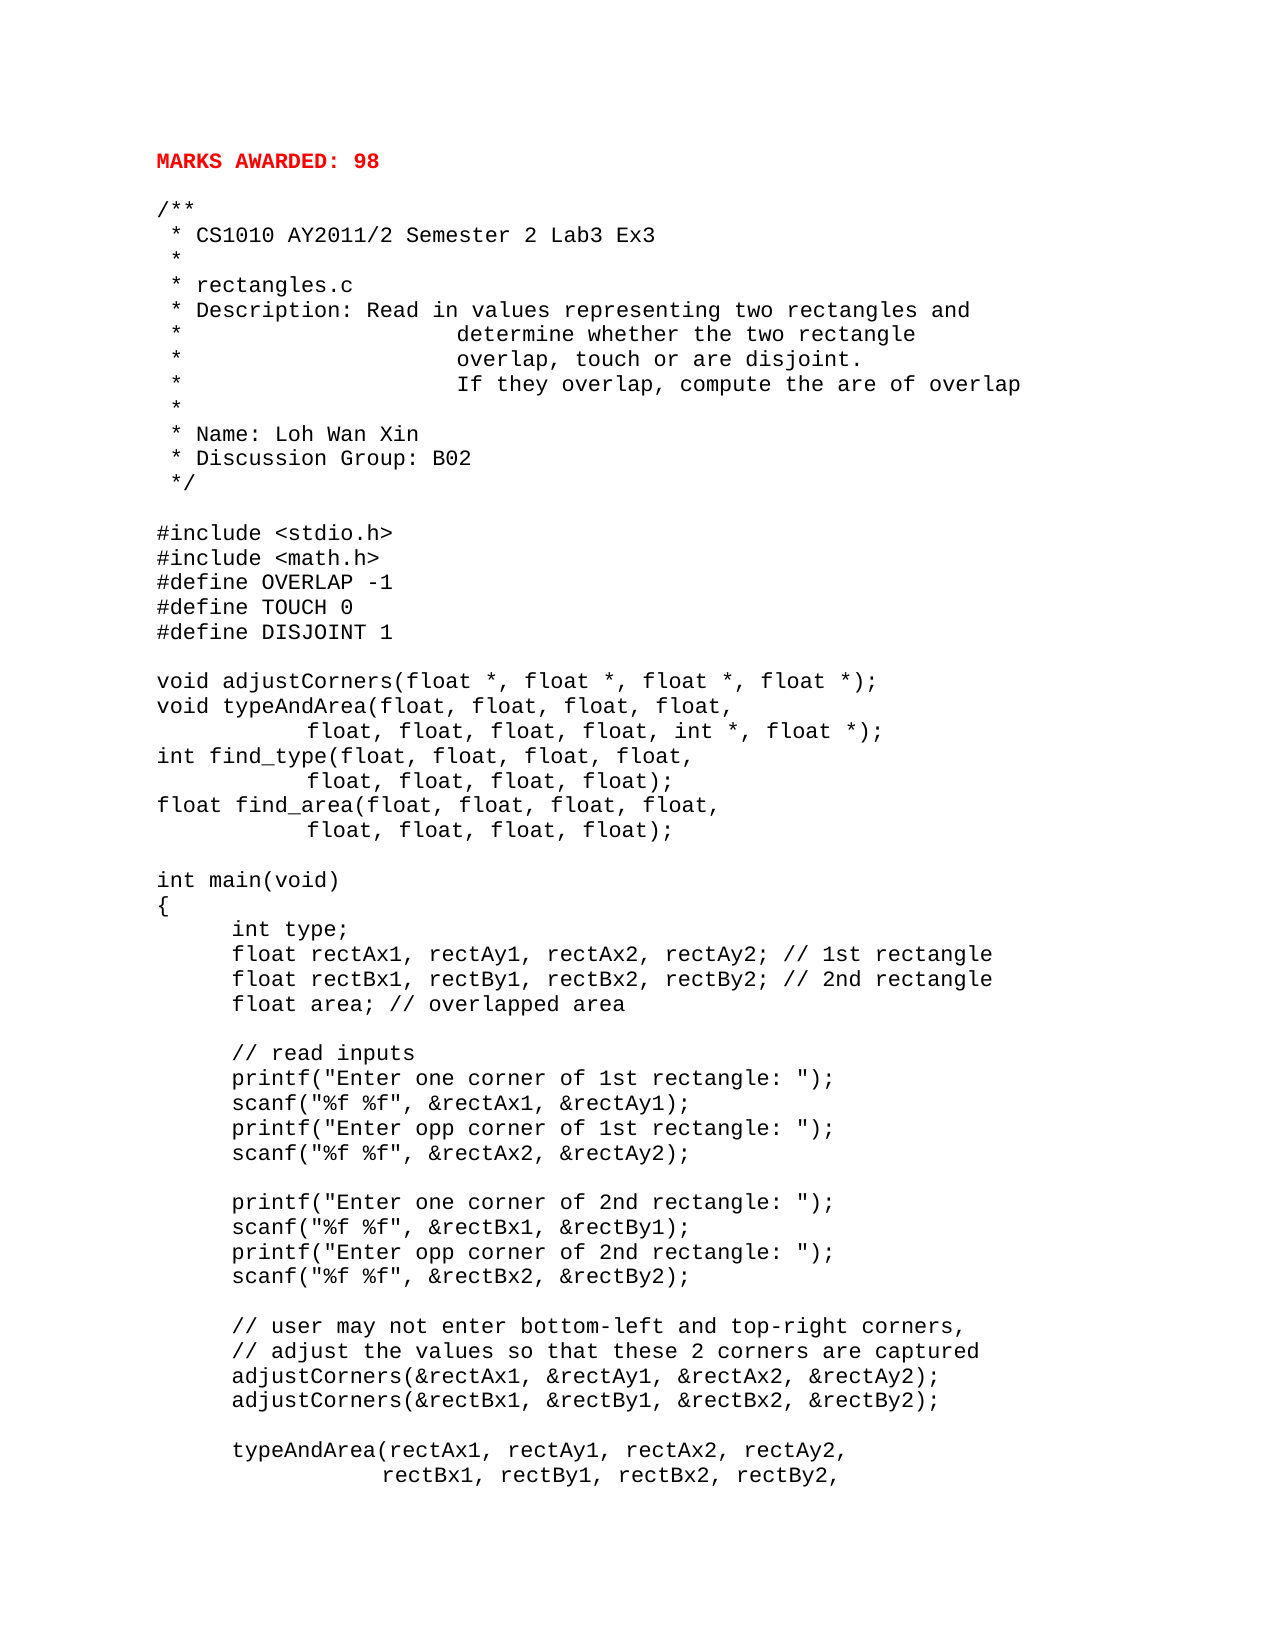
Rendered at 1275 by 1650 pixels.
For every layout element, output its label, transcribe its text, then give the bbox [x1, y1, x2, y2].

text /** [156, 199, 1118, 224]
text * Description: Read in values representing two rectangles and [156, 299, 1118, 323]
text printf("Enter one corner of 1st rectangle: "); [156, 1067, 1118, 1092]
text * [156, 398, 1118, 423]
text */ [156, 472, 1118, 497]
text printf("Enter opp corner of 2nd rectangle: "); [156, 1241, 1118, 1266]
text adjustCorners(&rectBx1, &rectBy1, &rectBx2, &rectBy2); [156, 1389, 1118, 1414]
text #define TOUCH 0 [156, 596, 1118, 621]
text float rectAx1, rectAy1, rectAx2, rectAy2; // 1st rectangle [156, 943, 1118, 968]
text int type; [156, 918, 1118, 943]
text #include <stdio.h> [156, 522, 1118, 547]
text // read inputs [156, 1042, 1118, 1067]
text { [156, 894, 1118, 918]
text * [156, 249, 1118, 274]
text #include <math.h> [156, 547, 1118, 571]
text * rectangles.c [156, 274, 1118, 299]
text * determine whether the two rectangle [156, 323, 1118, 348]
text float, float, float, float, int *, float *); [156, 720, 1118, 745]
text printf("Enter one corner of 2nd rectangle: "); [156, 1191, 1118, 1216]
text float, float, float, float); [156, 819, 1118, 844]
text MARKS AWARDED: 98 [156, 150, 1118, 175]
text * If they overlap, compute the are of overlap [156, 373, 1118, 398]
text * CS1010 AY2011/2 Semester 2 Lab3 Ex3 [156, 224, 1118, 249]
text scanf("%f %f", &rectAx2, &rectAy2); [156, 1142, 1118, 1166]
text printf("Enter opp corner of 1st rectangle: "); [156, 1117, 1118, 1142]
text #define DISJOINT 1 [156, 621, 1118, 646]
text float rectBx1, rectBy1, rectBx2, rectBy2; // 2nd rectangle [156, 968, 1118, 993]
text float area; // overlapped area [156, 993, 1118, 1018]
text scanf("%f %f", &rectAx1, &rectAy1); [156, 1092, 1118, 1117]
text scanf("%f %f", &rectBx1, &rectBy1); [156, 1216, 1118, 1241]
text void typeAndArea(float, float, float, float, [156, 695, 1118, 720]
text // adjust the values so that these 2 corners are captured [156, 1340, 1118, 1365]
text typeAndArea(rectAx1, rectAy1, rectAx2, rectAy2, [156, 1439, 1118, 1464]
text float find_area(float, float, float, float, [156, 794, 1118, 819]
text * Discussion Group: B02 [156, 447, 1118, 472]
text // user may not enter bottom-left and top-right corners, [156, 1315, 1118, 1340]
text int find_type(float, float, float, float, [156, 745, 1118, 770]
text int main(void) [156, 869, 1118, 894]
text float, float, float, float); [156, 770, 1118, 794]
text #define OVERLAP -1 [156, 571, 1118, 596]
text rectBx1, rectBy1, rectBx2, rectBy2, [156, 1464, 1118, 1489]
text scanf("%f %f", &rectBx2, &rectBy2); [156, 1266, 1118, 1290]
text * Name: Loh Wan Xin [156, 423, 1118, 447]
text * overlap, touch or are disjoint. [156, 348, 1118, 373]
text adjustCorners(&rectAx1, &rectAy1, &rectAx2, &rectAy2); [156, 1365, 1118, 1389]
text void adjustCorners(float *, float *, float *, float *); [156, 671, 1118, 695]
